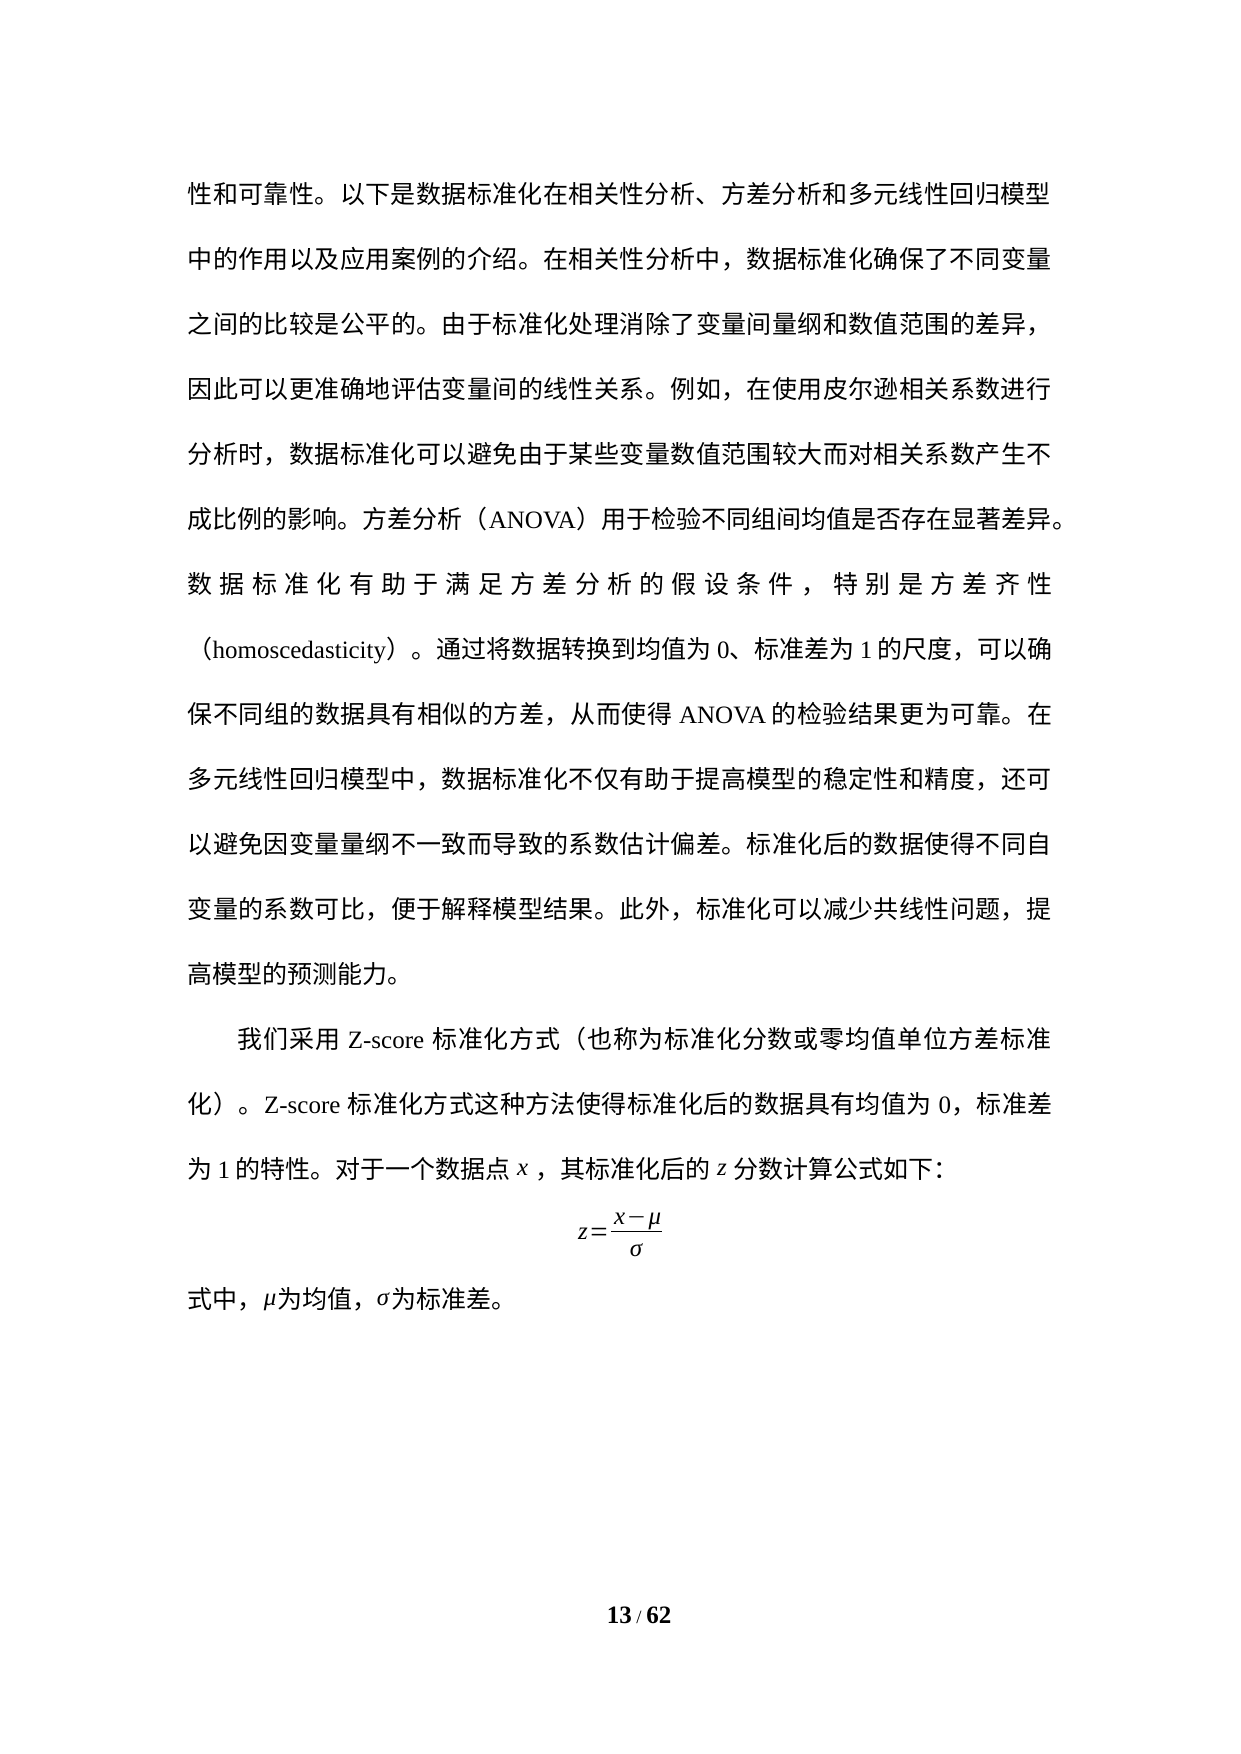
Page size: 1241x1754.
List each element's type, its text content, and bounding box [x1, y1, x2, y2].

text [187, 160, 1053, 1005]
text 式中，为均值，为标准差。 [187, 1265, 1053, 1330]
text 我们采用 Z-score 标准化方式（也称为标准化分数或零均值单位方差标准化）。Z-score 标准化方式这种方法使得标准化后的数据具有均值为0，标准差为1的特性。对于一个数据点 ，其标准化后的 分数计算公式如下： [187, 1005, 1053, 1200]
